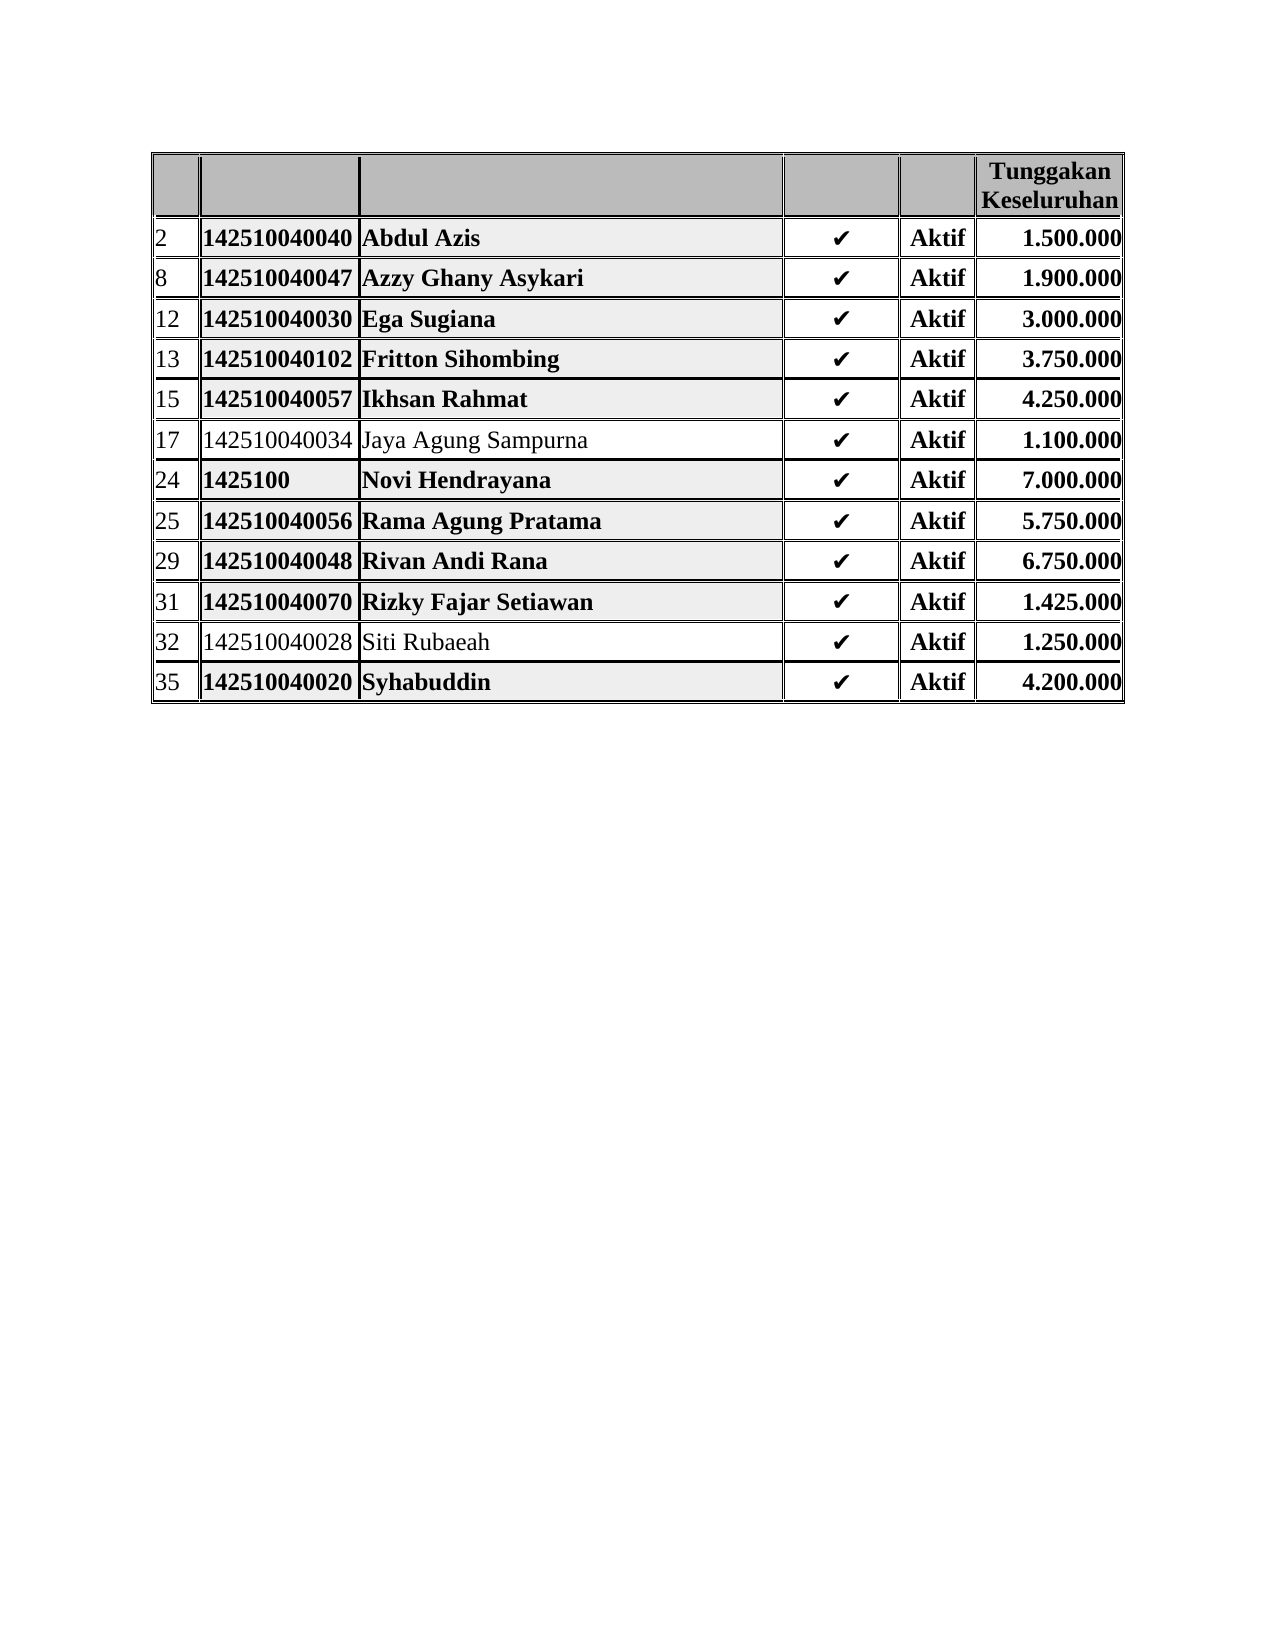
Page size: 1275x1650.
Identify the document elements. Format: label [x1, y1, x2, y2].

table_cell [152, 215, 1123, 703]
